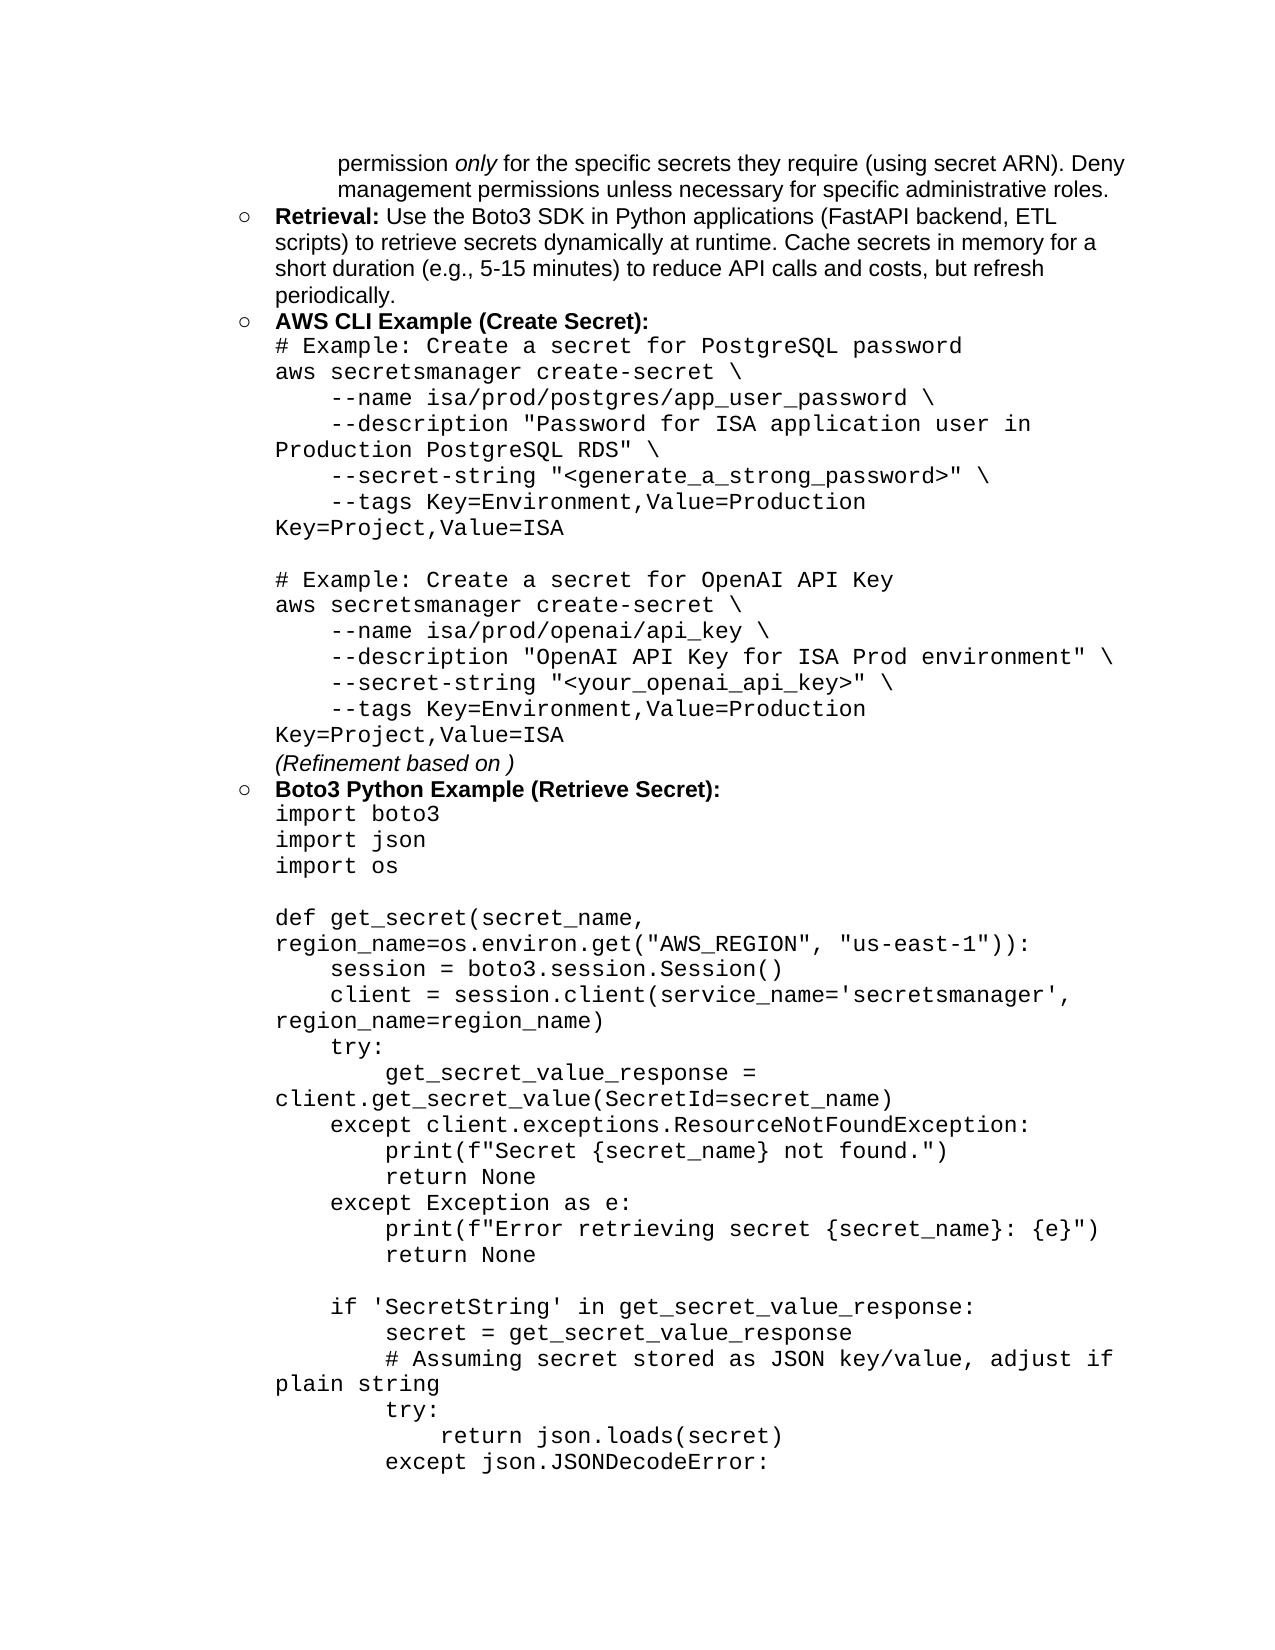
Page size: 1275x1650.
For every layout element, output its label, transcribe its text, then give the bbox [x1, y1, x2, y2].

list AWS CLI Example (Create Secret): # Example: Create a secret for PostgreSQL password aws secretsmanager create-secret \ --name isa/prod/postgres/app_user_password \ --description "Password for ISA application user in Production PostgreSQL RDS" \ --secret-string "<generate_a_strong_password>" \ --tags Key=Environment,Value=Production Key=Project,Value=ISA # Example: Create a secret for OpenAI API Key aws secretsmanager create-secret \ --name isa/prod/openai/api_key \ --description "OpenAI API Key for ISA Prod environment" \ --secret-string "<your_openai_api_key>" \ --tags Key=Environment,Value=Production Key=Project,Value=ISA (Refinement based on ) [237, 308, 1125, 776]
list Retrieval: Use the Boto3 SDK in Python applications (FastAPI backend, ETL scripts) to retrieve secrets dynamically at runtime. Cache secrets in memory for a short duration (e.g., 5-15 minutes) to reduce API calls and costs, but refresh periodically. [237, 203, 1125, 308]
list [237, 776, 1125, 1477]
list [300, 150, 1125, 203]
